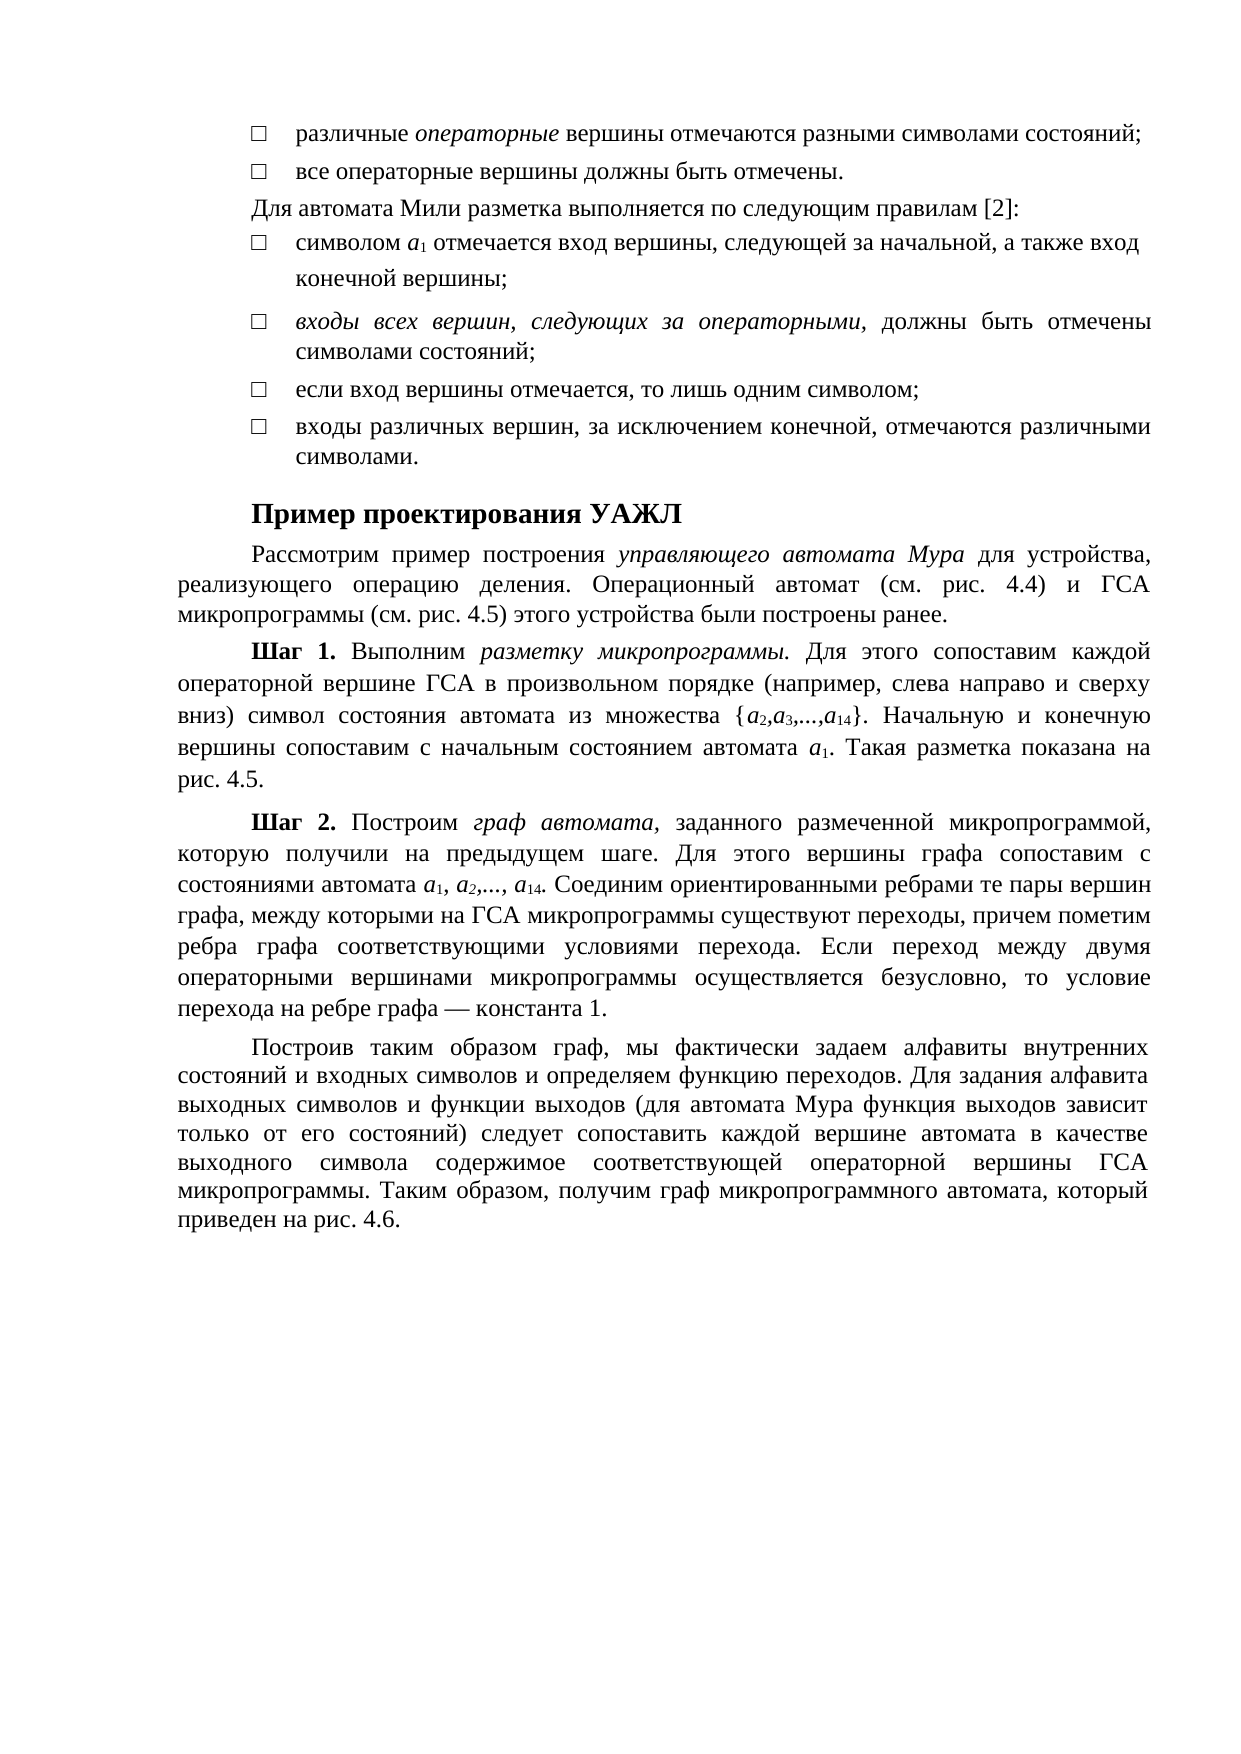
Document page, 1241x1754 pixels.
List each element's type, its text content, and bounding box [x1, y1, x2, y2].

list входы всех вершин, следующих за операторными, должны быть отмечены символами состояний; [251, 306, 1152, 365]
list если вход вершины отмечается, то лишь одним символом; [251, 374, 1152, 403]
text Шаг 1. Выполним разметку микропрограммы. Для этого сопоставим каждой операторной вершине ГСА в произвольном порядке (например, слева направо и сверху вниз) символ состояния автомата из множества {а2,а3,...,а14}. Начальную и конечную вершины сопоставим с начальным состоянием автомата а1. Такая разметка показана на рис. 4.5. [177, 636, 1151, 793]
text Построив таким образом граф, мы фактически задаем алфавиты внутренних состояний и входных символов и определяем функцию переходов. Для задания алфавита выходных символов и функции выходов (для автомата Мура функция выходов зависит только от его состояний) следует сопоставить каждой вершине автомата в качестве выходного символа содержимое соответствующей операторной вершины ГСА микропрограммы. Таким образом, получим граф микропрограммного автомата, который приведен на рис. 4.6. [177, 1032, 1149, 1233]
text Рассмотрим пример построения управляющего автомата Мура для устройства, реализующего операцию деления. Операционный автомат (см. рис. 4.4) и ГСА микропрограммы (см. рис. 4.5) этого устройства были построены ранее. [177, 539, 1151, 628]
text Для автомата Мили разметка выполняется по следующим правилам [2]: [177, 193, 1152, 222]
text Пример проектирования УАЖЛ [177, 496, 1152, 530]
text Шаг 2. Построим граф автомата, заданного размеченной микропрограммой, которую получили на предыдущем шаге. Для этого вершины графа сопоставим с состояниями автомата а1, а2,..., а14. Соединим ориентированными ребрами те пары вершин графа, между которыми на ГСА микропрограммы существуют переходы, причем пометим ребра графа соответствующими условиями перехода. Если переход между двумя операторными вершинами микропрограммы осуществляется безусловно, то условие перехода на ребре графа — константа 1. [177, 807, 1152, 1022]
list входы различных вершин, за исключением конечной, отмечаются различными символами. [251, 411, 1152, 470]
list символом а1 отмечается вход вершины, следующей за начальной, а также вход конечной вершины; [251, 227, 1152, 292]
list различные операторные вершины отмечаются разными символами состояний; [251, 118, 1152, 147]
list все операторные вершины должны быть отмечены. [251, 156, 1152, 185]
